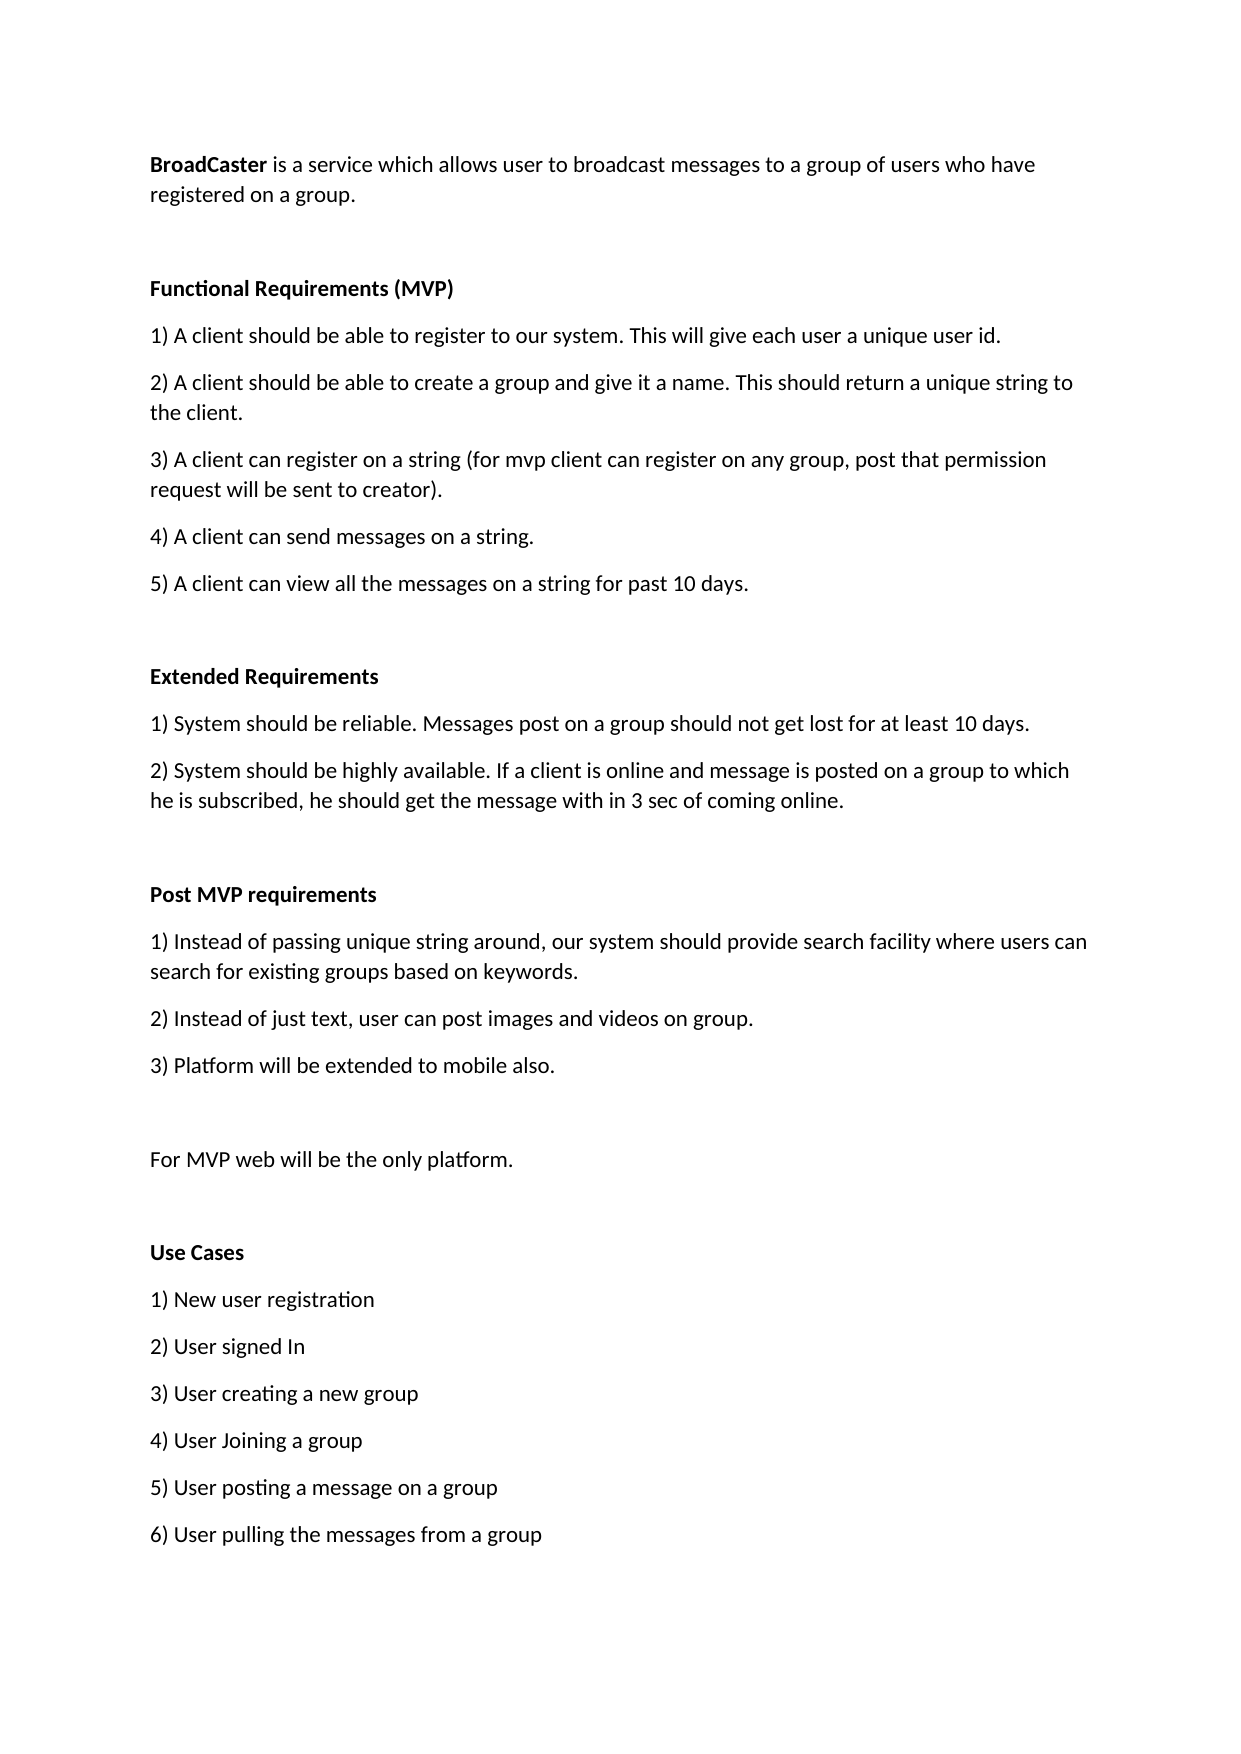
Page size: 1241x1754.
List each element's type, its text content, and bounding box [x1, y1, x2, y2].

text 2) User signed In [150, 1332, 1090, 1360]
text Post MVP requirements [150, 880, 1090, 908]
text 2) Instead of just text, user can post images and videos on group. [150, 1004, 1090, 1032]
text 5) User posting a message on a group [150, 1473, 1090, 1501]
text 2) A client should be able to create a group and give it a name. This should return a unique string to the client. [150, 368, 1090, 426]
text 1) New user registration [150, 1285, 1090, 1313]
text 3) A client can register on a string (for mvp client can register on any group, post that permission request will be sent to creator). [150, 445, 1090, 503]
text Use Cases [150, 1238, 1090, 1267]
text 1) Instead of passing unique string around, our system should provide search facility where users can search for existing groups based on keywords. [150, 927, 1090, 985]
text 1) A client should be able to register to our system. This will give each user a unique user id. [150, 321, 1090, 349]
text Extended Requirements [150, 662, 1090, 691]
text 4) User Joining a group [150, 1426, 1090, 1454]
text 3) Platform will be extended to mobile also. [150, 1051, 1090, 1079]
text For MVP web will be the only platform. [150, 1145, 1090, 1173]
text 4) A client can send messages on a string. [150, 522, 1090, 550]
text 2) System should be highly available. If a client is online and message is posted on a group to which he is subscribed, he should get the message with in 3 sec of coming online. [150, 756, 1090, 814]
text 1) System should be reliable. Messages post on a group should not get lost for at least 10 days. [150, 709, 1090, 737]
text 5) A client can view all the messages on a string for past 10 days. [150, 569, 1090, 597]
text Functional Requirements (MVP) [150, 274, 1090, 302]
text 3) User creating a new group [150, 1379, 1090, 1407]
text BroadCaster is a service which allows user to broadcast messages to a group of users who have registered on a group. [150, 150, 1090, 208]
text 6) User pulling the messages from a group [150, 1520, 1090, 1548]
